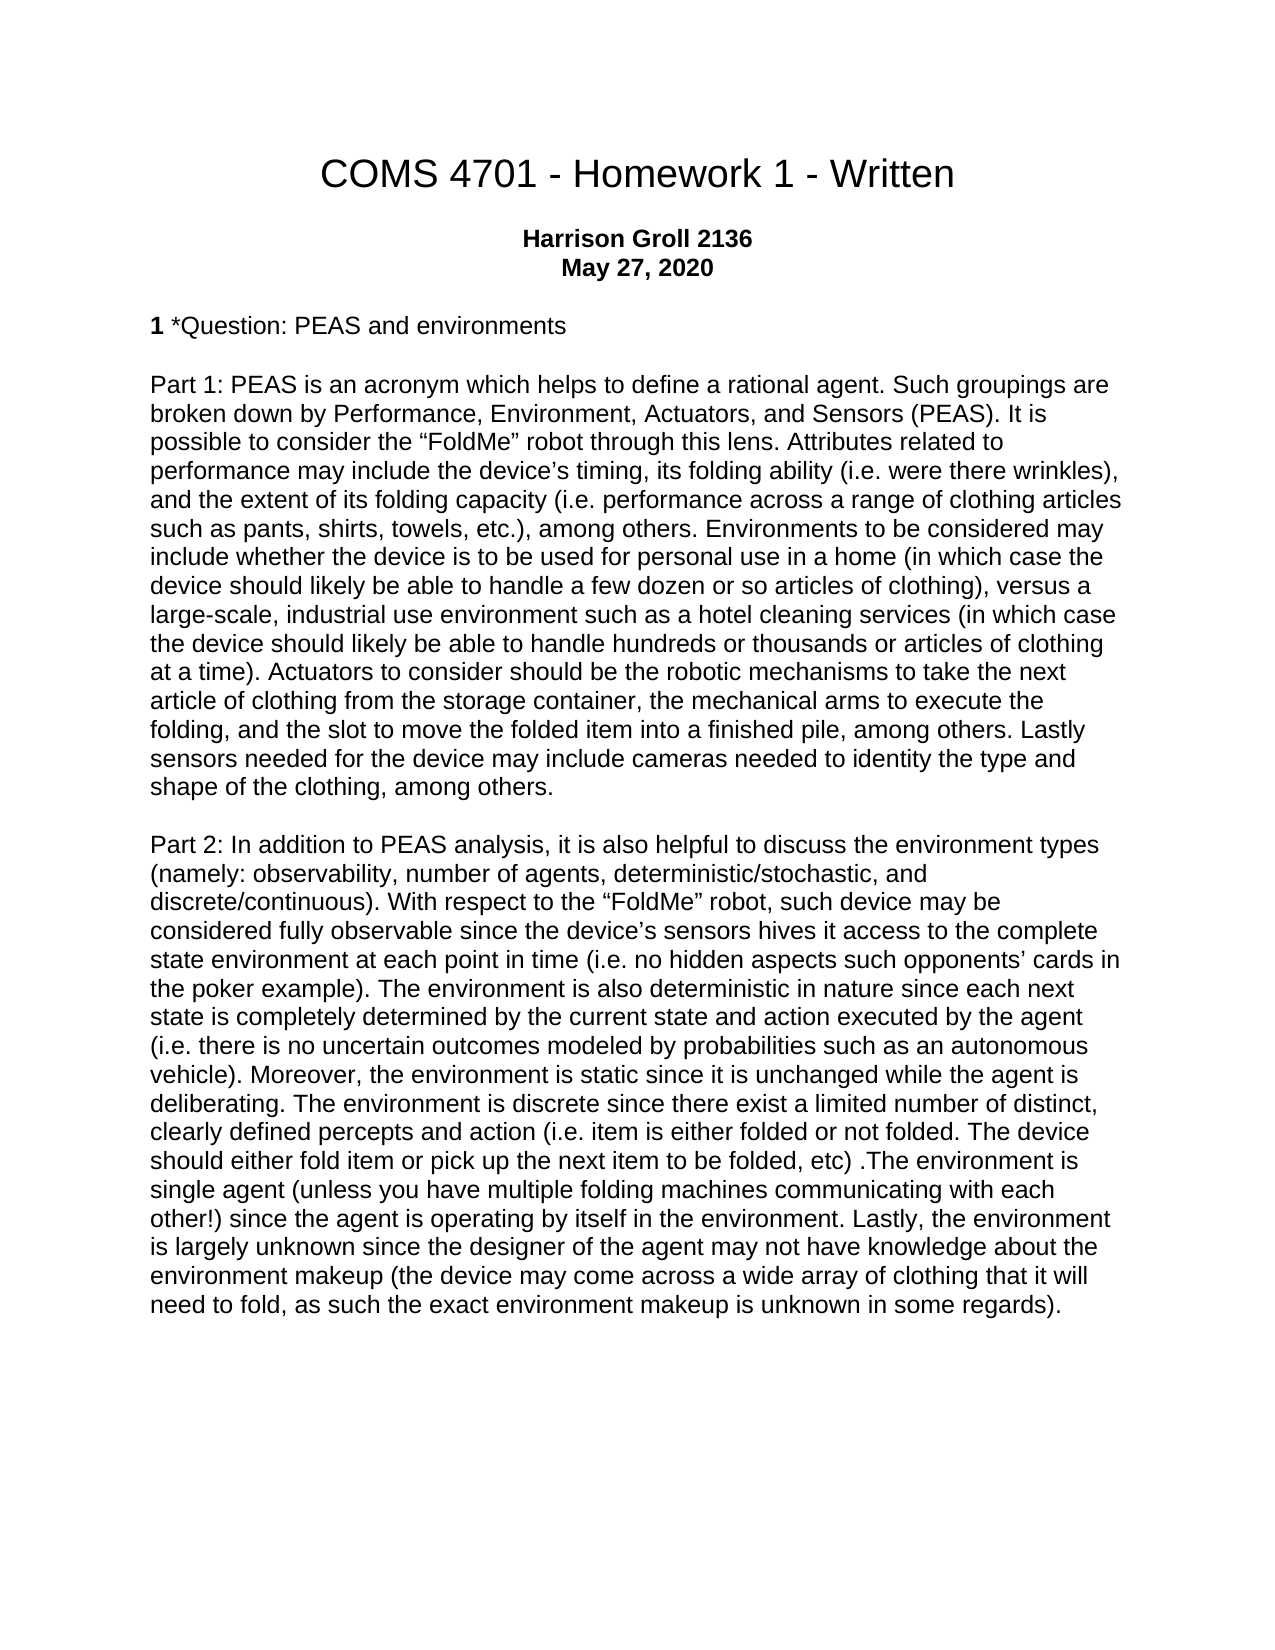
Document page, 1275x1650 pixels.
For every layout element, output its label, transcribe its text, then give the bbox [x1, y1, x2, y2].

text 1 *Question: PEAS and environments [150, 311, 1125, 339]
text COMS 4701 - Homework 1 - Written [150, 150, 1125, 196]
text Harrison Groll 2136 [150, 224, 1125, 253]
text May 27, 2020 [150, 253, 1125, 282]
text Part 1: PEAS is an acronym which helps to define a rational agent. Such groupings are broken down by Performance, Environment, Actuators, and Sensors (PEAS). It is possible to consider the “FoldMe” robot through this lens. Attributes related to performance may include the device’s timing, its folding ability (i.e. were there wrinkles), and the extent of its folding capacity (i.e. performance across a range of clothing articles such as pants, shirts, towels, etc.), among others. Environments to be considered may include whether the device is to be used for personal use in a home (in which case the device should likely be able to handle a few dozen or so articles of clothing), versus a large-scale, industrial use environment such as a hotel cleaning services (in which case the device should likely be able to handle hundreds or thousands or articles of clothing at a time). Actuators to consider should be the robotic mechanisms to take the next article of clothing from the storage container, the mechanical arms to execute the folding, and the slot to move the folded item into a finished pile, among others. Lastly sensors needed for the device may include cameras needed to identity the type and shape of the clothing, among others. [150, 370, 1125, 801]
text Part 2: In addition to PEAS analysis, it is also helpful to discuss the environment types (namely: observability, number of agents, deterministic/stochastic, and discrete/continuous). With respect to the “FoldMe” robot, such device may be considered fully observable since the device’s sensors hives it access to the complete state environment at each point in time (i.e. no hidden aspects such opponents’ cards in the poker example). The environment is also deterministic in nature since each next state is completely determined by the current state and action executed by the agent (i.e. there is no uncertain outcomes modeled by probabilities such as an autonomous vehicle). Moreover, the environment is static since it is unchanged while the agent is deliberating. The environment is discrete since there exist a limited number of distinct, clearly defined percepts and action (i.e. item is either folded or not folded. The device should either fold item or pick up the next item to be folded, etc) .The environment is single agent (unless you have multiple folding machines communicating with each other!) since the agent is operating by itself in the environment. Lastly, the environment is largely unknown since the designer of the agent may not have knowledge about the environment makeup (the device may come across a wide array of clothing that it will need to fold, as such the exact environment makeup is unknown in some regards). [150, 830, 1125, 1319]
